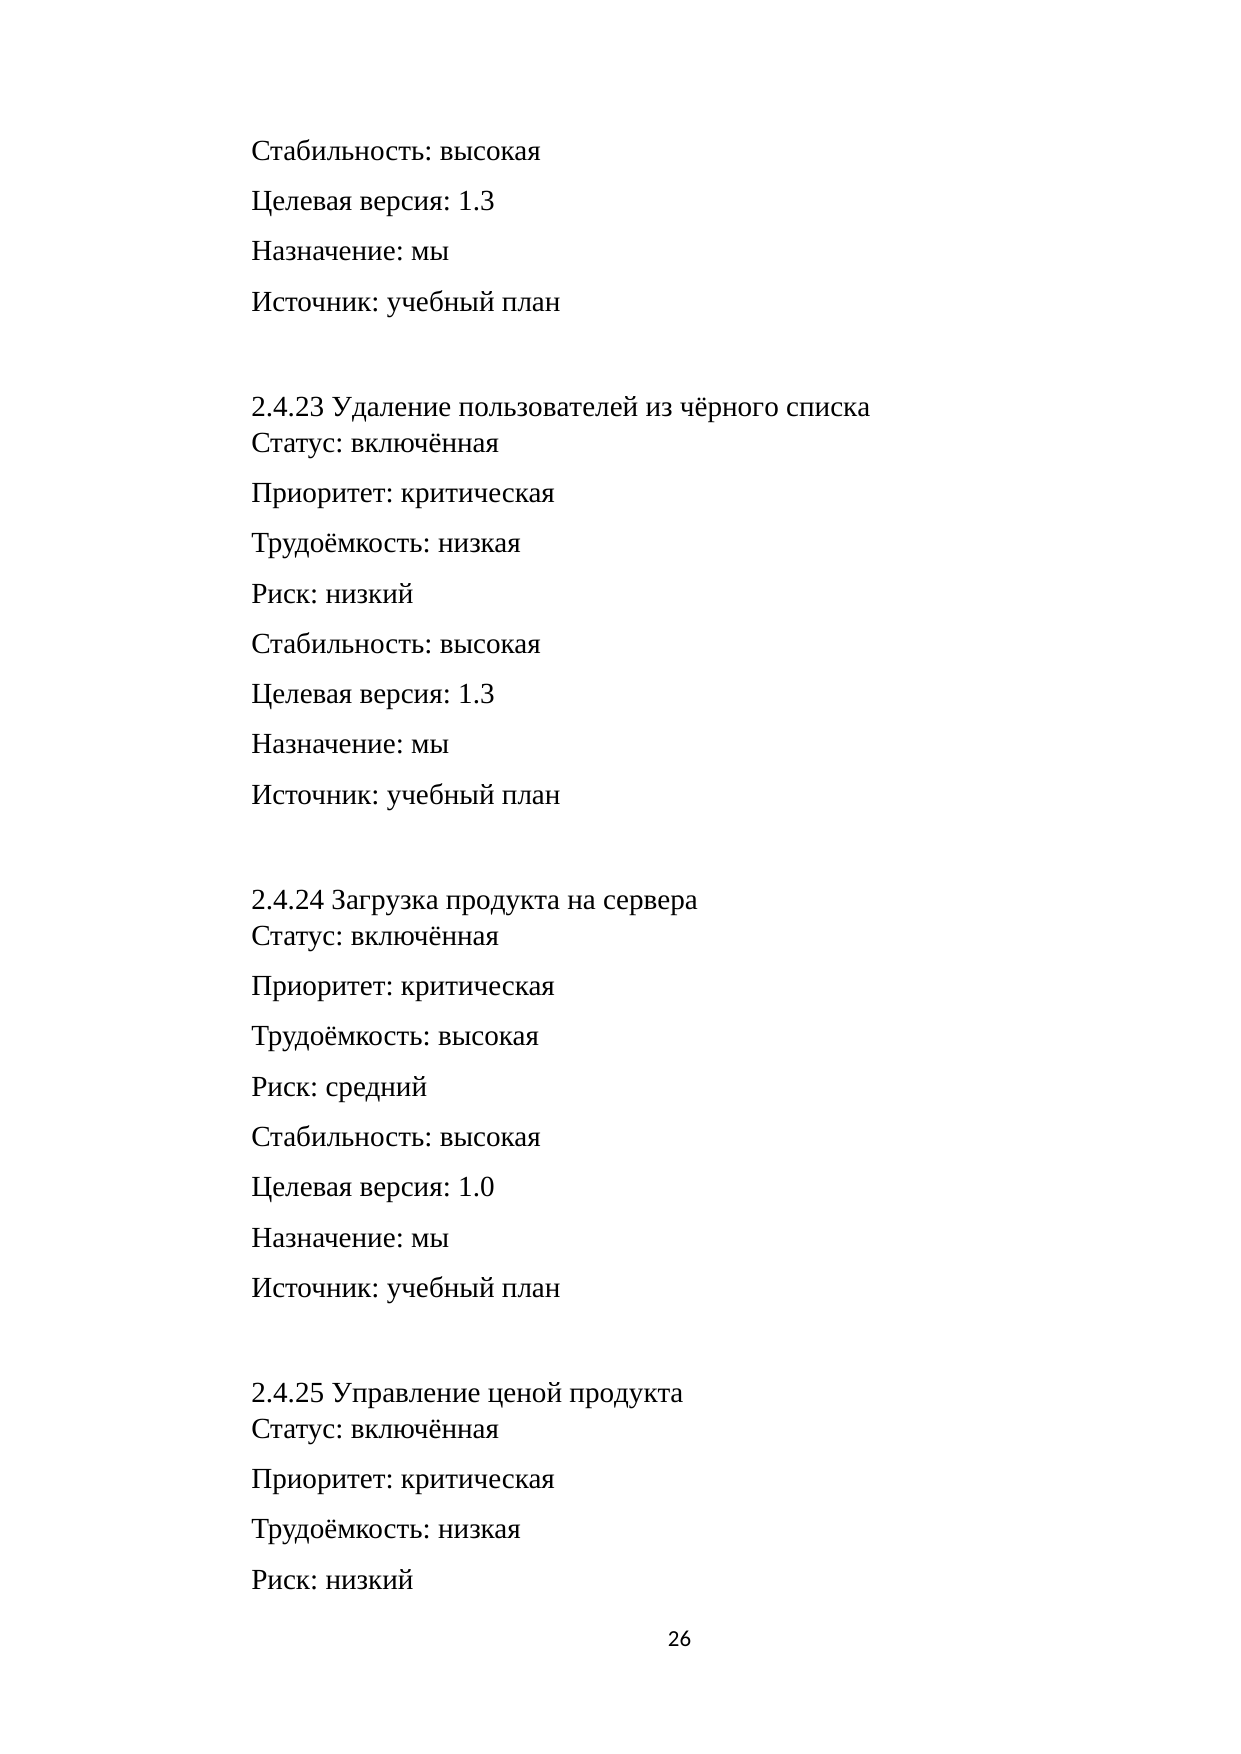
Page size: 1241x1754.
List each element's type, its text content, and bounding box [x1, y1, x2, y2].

text Целевая версия: 1.3 [177, 676, 1181, 710]
subtitle 2.4.25 Управление ценой продукта [251, 1375, 1181, 1408]
text Источник: учебный план [177, 777, 1181, 811]
text Трудоёмкость: высокая [177, 1018, 1181, 1052]
text Статус: включённая [177, 425, 1181, 458]
text Трудоёмкость: низкая [177, 525, 1181, 559]
text Статус: включённая [177, 918, 1181, 951]
text Приоритет: критическая [177, 1461, 1181, 1495]
text Назначение: мы [177, 1220, 1181, 1253]
text Целевая версия: 1.0 [177, 1169, 1181, 1203]
text Целевая версия: 1.3 [177, 183, 1181, 217]
text Риск: низкий [177, 1562, 1181, 1596]
text Стабильность: высокая [177, 133, 1181, 166]
text Статус: включённая [177, 1411, 1181, 1444]
subtitle 2.4.23 Удаление пользователей из чёрного списка [251, 389, 1181, 422]
text Источник: учебный план [177, 284, 1181, 317]
text Риск: низкий [177, 576, 1181, 609]
text Стабильность: высокая [177, 1119, 1181, 1153]
text Источник: учебный план [177, 1270, 1181, 1304]
subtitle 2.4.24 Загрузка продукта на сервера [251, 882, 1181, 915]
text Трудоёмкость: низкая [177, 1512, 1181, 1545]
text Приоритет: критическая [177, 968, 1181, 1002]
text Риск: средний [177, 1069, 1181, 1102]
text Назначение: мы [177, 233, 1181, 267]
text Стабильность: высокая [177, 626, 1181, 659]
text Назначение: мы [177, 727, 1181, 760]
text Приоритет: критическая [177, 475, 1181, 509]
